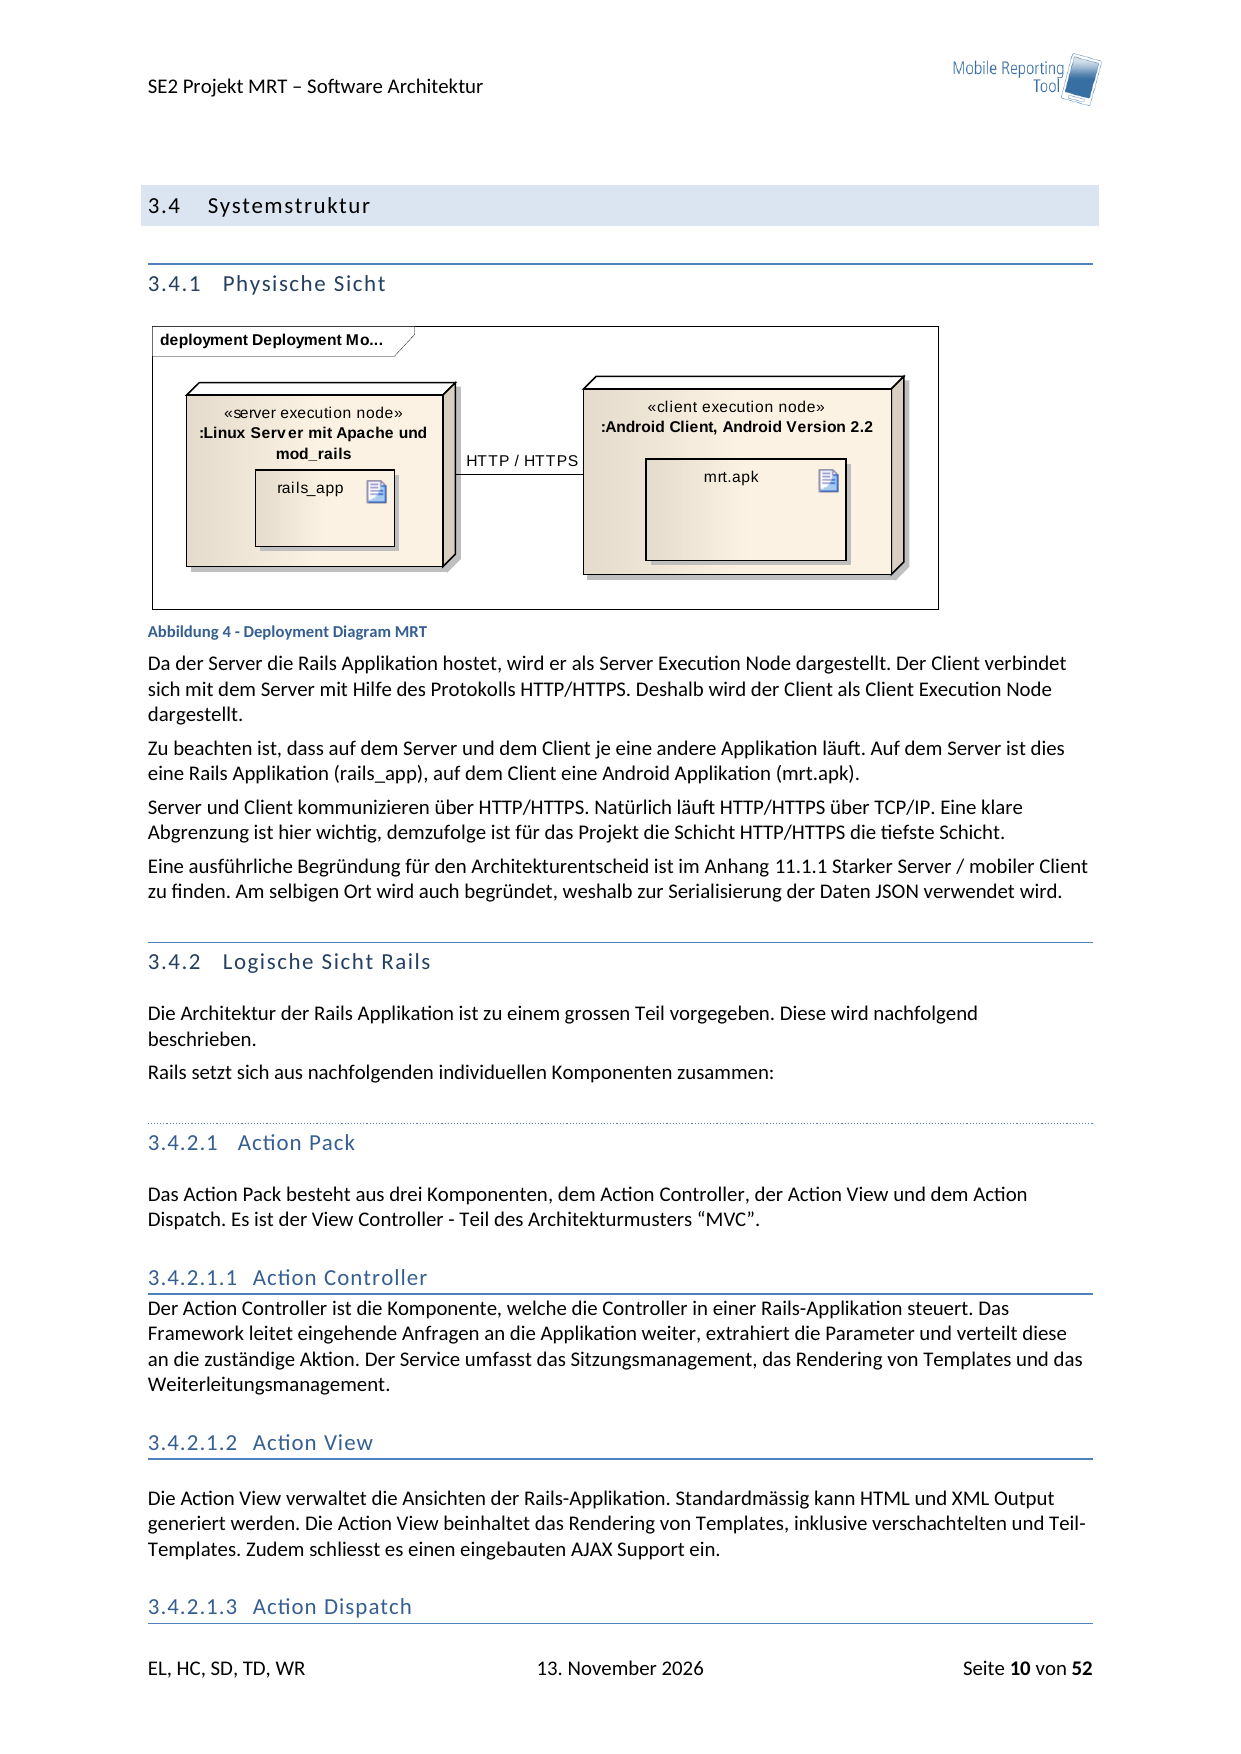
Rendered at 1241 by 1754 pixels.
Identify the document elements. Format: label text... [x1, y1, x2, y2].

subtitle Action Controller [148, 1263, 1093, 1293]
subtitle Logische Sicht Rails [148, 943, 1093, 975]
subtitle Action Dispatch [148, 1592, 1093, 1623]
text Server und Client kommunizieren über HTTP/HTTPS. Natürlich läuft HTTP/HTTPS über TCP/IP. Eine klare Abgrenzung ist hier wichtig, demzufolge ist für das Projekt die Schicht HTTP/HTTPS die tiefste Schicht. [148, 794, 1093, 845]
text Das Action Pack besteht aus drei Komponenten, dem Action Controller, der Action View und dem Action Dispatch. Es ist der View Controller - Teil des Architekturmusters “MVC”. [148, 1181, 1093, 1232]
picture [946, 48, 1103, 109]
subtitle Action View [148, 1428, 1093, 1458]
text Zu beachten ist, dass auf dem Server und dem Client je eine andere Applikation läuft. Auf dem Server ist dies eine Rails Applikation (rails_app), auf dem Client eine Android Applikation (mrt.apk). [148, 735, 1093, 786]
text Rails setzt sich aus nachfolgenden individuellen Komponenten zusammen: [148, 1059, 1093, 1085]
subtitle Action Pack [148, 1122, 1093, 1156]
text Da der Server die Rails Applikation hostet, wird er als Server Execution Node dargestellt. Der Client verbindet sich mit dem Server mit Hilfe des Protokolls HTTP/HTTPS. Deshalb wird der Client als Client Execution Node dargestellt. [148, 650, 1093, 727]
subtitle Systemstruktur [148, 191, 1093, 219]
text Die Architektur der Rails Applikation ist zu einem grossen Teil vorgegeben. Diese wird nachfolgend beschrieben. [148, 1000, 1093, 1051]
text Der Action Controller ist die Komponente, welche die Controller in einer Rails-Applikation steuert. Das Framework leitet eingehende Anfragen an die Applikation weiter, extrahiert die Parameter und verteilt diese an die zuständige Aktion. Der Service umfasst das Sitzungsmanagement, das Rendering von Templates und das Weiterleitungsmanagement. [148, 1295, 1093, 1397]
text Die Action View verwaltet die Ansichten der Rails-Applikation. Standardmässig kann HTML und XML Output generiert werden. Die Action View beinhaltet das Rendering von Templates, inklusive verschachtelten und Teil-Templates. Zudem schliesst es einen eingebauten AJAX Support ein. [148, 1485, 1093, 1561]
subtitle Physische Sicht [148, 265, 1093, 297]
text Eine ausführliche Begründung für den Architekturentscheid ist im Anhang 11.1.1 Starker Server / mobiler Client zu finden. Am selbigen Ort wird auch begründet, weshalb zur Serialisierung der Daten JSON verwendet wird. [148, 853, 1093, 904]
